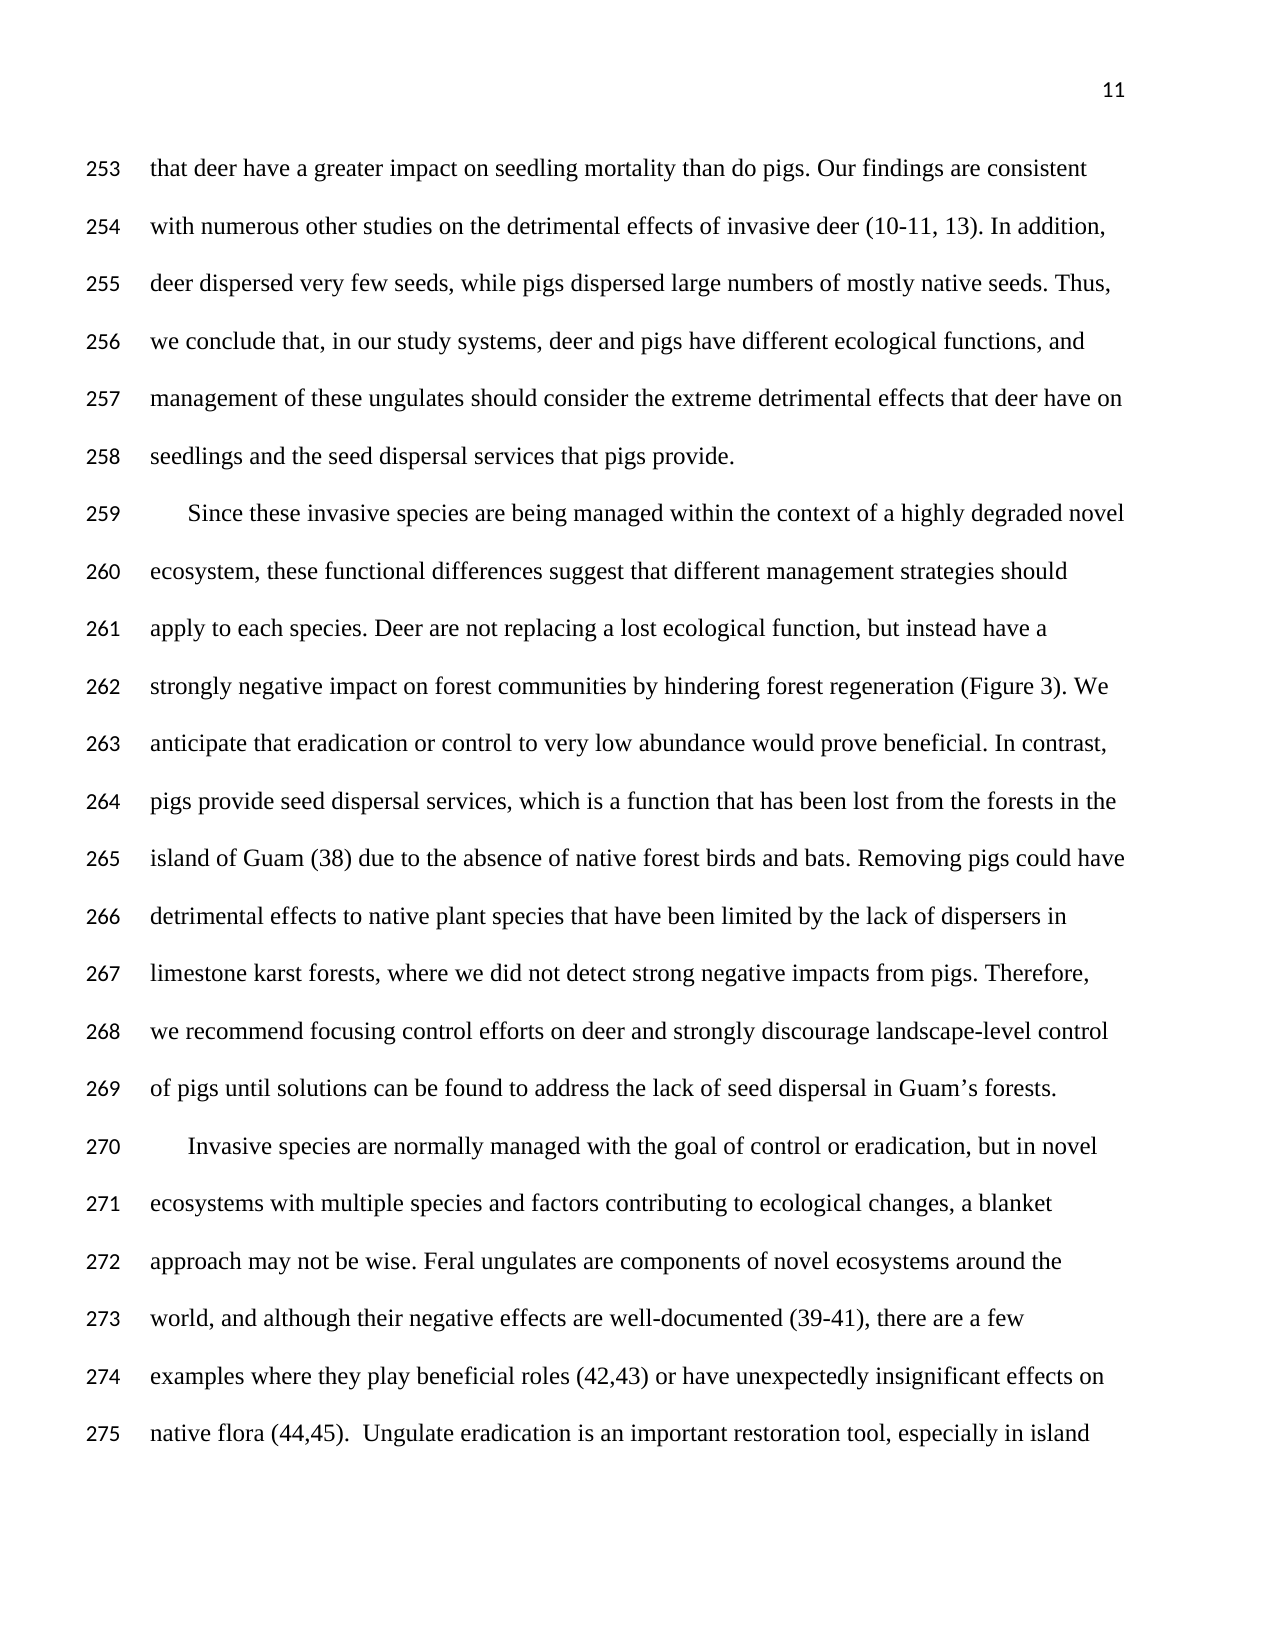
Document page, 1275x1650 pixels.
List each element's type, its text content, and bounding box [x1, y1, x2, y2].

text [150, 1131, 1125, 1447]
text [150, 153, 1125, 470]
text Since these invasive species are being managed within the context of a highly degraded novel ecosystem, these functional differences suggest that different management strategies should apply to each species. Deer are not replacing a lost ecological function, but instead have a strongly negative impact on forest communities by hindering forest regeneration (Figure 3). We anticipate that eradication or control to very low abundance would prove beneficial. In contrast, pigs provide seed dispersal services, which is a function that has been lost from the forests in the island of Guam (38) due to the absence of native forest birds and bats. Removing pigs could have detrimental effects to native plant species that have been limited by the lack of dispersers in limestone karst forests, where we did not detect strong negative impacts from pigs. Therefore, we recommend focusing control efforts on deer and strongly discourage landscape-level control of pigs until solutions can be found to address the lack of seed dispersal in Guam’s forests. [150, 498, 1125, 1102]
